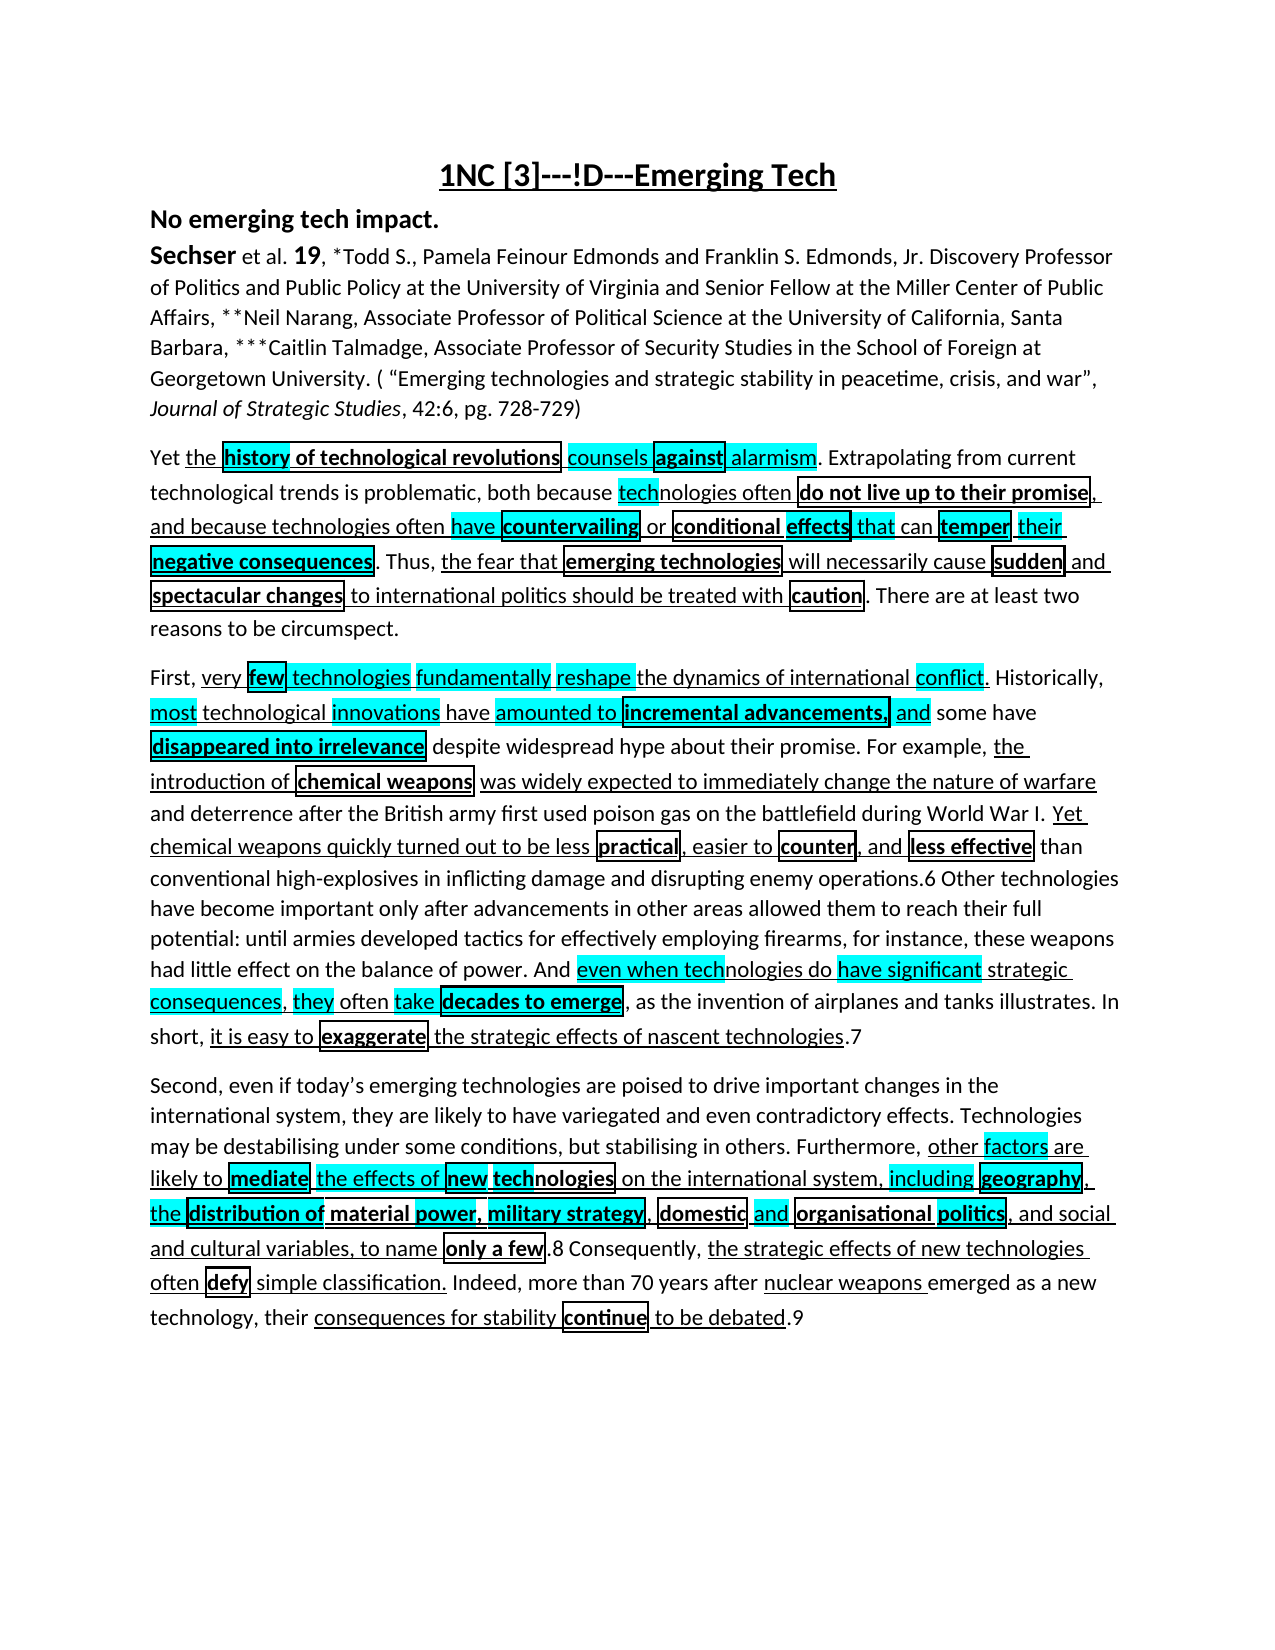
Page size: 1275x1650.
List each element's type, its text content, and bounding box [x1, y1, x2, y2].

subtitle 1NC [3]---!D---Emerging Tech [150, 154, 1125, 195]
subtitle No emerging tech impact. [150, 202, 1125, 235]
text First, very few technologies fundamentally reshape the dynamics of international conflict. Historically, most technological innovations have amounted to incremental advancements, and some have disappeared into irrelevance despite widespread hype about their promise. For example, the introduction of chemical weapons was widely expected to immediately change the nature of warfare and deterrence after the British army first used poison gas on the battlefield during World War I. Yet chemical weapons quickly turned out to be less practical, easier to counter, and less effective than conventional high-explosives in inflicting damage and disrupting enemy operations.6 Other technologies have become important only after advancements in other areas allowed them to reach their full potential: until armies developed tactics for effectively employing firearms, for instance, these weapons had little effect on the balance of power. And even when technologies do have significant strategic consequences, they often take decades to emerge, as the invention of airplanes and tanks illustrates. In short, it is easy to exaggerate the strategic effects of nascent technologies.7 [150, 661, 1125, 1052]
text Yet the history of technological revolutions counsels against alarmism. Extrapolating from current technological trends is problematic, both because technologies often do not live up to their promise, and because technologies often have countervailing or conditional effects that can temper their negative consequences. Thus, the fear that emerging technologies will necessarily cause sudden and spectacular changes to international politics should be treated with caution. There are at least two reasons to be circumspect. [150, 441, 1125, 642]
text Sechser et al. 19, *Todd S., Pamela Feinour Edmonds and Franklin S. Edmonds, Jr. Discovery Professor of Politics and Public Policy at the University of Virginia and Senior Fellow at the Miller Center of Public Affairs, **Neil Narang, Associate Professor of Political Science at the University of California, Santa Barbara, ***Caitlin Talmadge, Associate Professor of Security Studies in the School of Foreign at Georgetown University. ( “Emerging technologies and strategic stability in peacetime, crisis, and war”, Journal of Strategic Studies, 42:6, pg. 728-729) [150, 238, 1125, 422]
text Second, even if today’s emerging technologies are poised to drive important changes in the international system, they are likely to have variegated and even contradictory effects. Technologies may be destabilising under some conditions, but stabilising in others. Furthermore, other factors are likely to mediate the effects of new technologies on the international system, including geography, the distribution of material power, military strategy, domestic and organisational politics, and social and cultural variables, to name only a few.8 Consequently, the strategic effects of new technologies often defy simple classification. Indeed, more than 70 years after nuclear weapons emerged as a new technology, their consequences for stability continue to be debated.9 [150, 1071, 1125, 1333]
